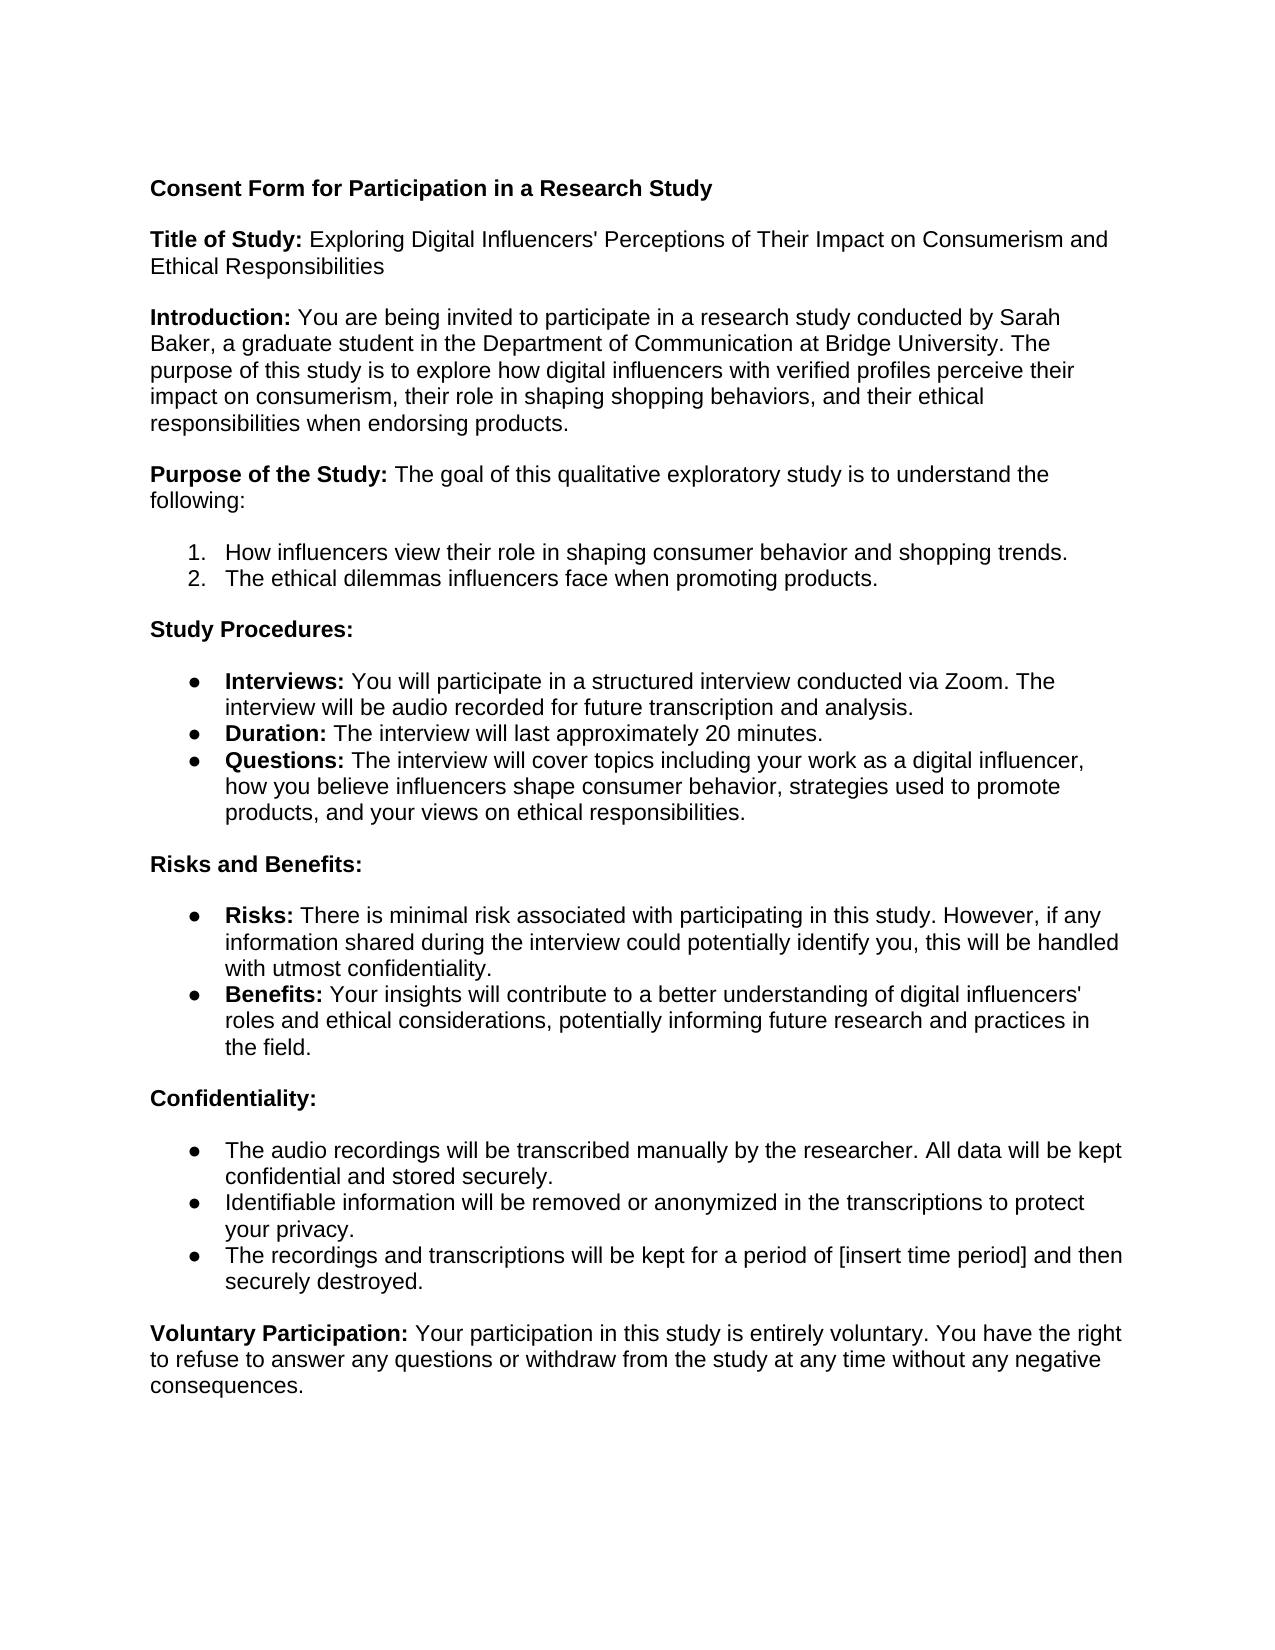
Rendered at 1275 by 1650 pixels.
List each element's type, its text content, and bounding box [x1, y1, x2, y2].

text Introduction: You are being invited to participate in a research study conducted by Sarah Baker, a graduate student in the Department of Communication at Bridge University. The purpose of this study is to explore how digital influencers with verified profiles perceive their impact on consumerism, their role in shaping shopping behaviors, and their ethical responsibilities when endorsing products. [150, 304, 1125, 436]
text Title of Study: Exploring Digital Influencers' Perceptions of Their Impact on Consumerism and Ethical Responsibilities [150, 226, 1125, 279]
list The ethical dilemmas influencers face when promoting products. [187, 565, 1125, 591]
text Study Procedures: [150, 616, 1125, 643]
list Interviews: You will participate in a structured interview conducted via Zoom. The interview will be audio recorded for future transcription and analysis. [187, 668, 1125, 720]
text Risks and Benefits: [150, 851, 1125, 877]
text Purpose of the Study: The goal of this qualitative exploratory study is to understand the following: [150, 461, 1125, 513]
text Confidentiality: [150, 1085, 1125, 1112]
list The recordings and transcriptions will be kept for a period of [insert time period] and then securely destroyed. [187, 1242, 1125, 1295]
list How influencers view their role in shaping consumer behavior and shopping trends. [187, 538, 1125, 565]
list Duration: The interview will last approximately 20 minutes. [187, 720, 1125, 747]
text Voluntary Participation: Your participation in this study is entirely voluntary. You have the right to refuse to answer any questions or withdraw from the study at any time without any negative consequences. [150, 1320, 1125, 1399]
text Consent Form for Participation in a Research Study [150, 175, 1125, 201]
list Questions: The interview will cover topics including your work as a digital influencer, how you believe influencers shape consumer behavior, strategies used to promote products, and your views on ethical responsibilities. [187, 747, 1125, 826]
list Identifiable information will be removed or anonymized in the transcriptions to protect your privacy. [187, 1189, 1125, 1242]
list Risks: There is minimal risk associated with participating in this study. However, if any information shared during the interview could potentially identify you, this will be handled with utmost confidentiality. [187, 902, 1125, 981]
list The audio recordings will be transcribed manually by the researcher. All data will be kept confidential and stored securely. [187, 1137, 1125, 1189]
list Benefits: Your insights will contribute to a better understanding of digital influencers' roles and ethical considerations, potentially informing future research and practices in the field. [187, 981, 1125, 1060]
